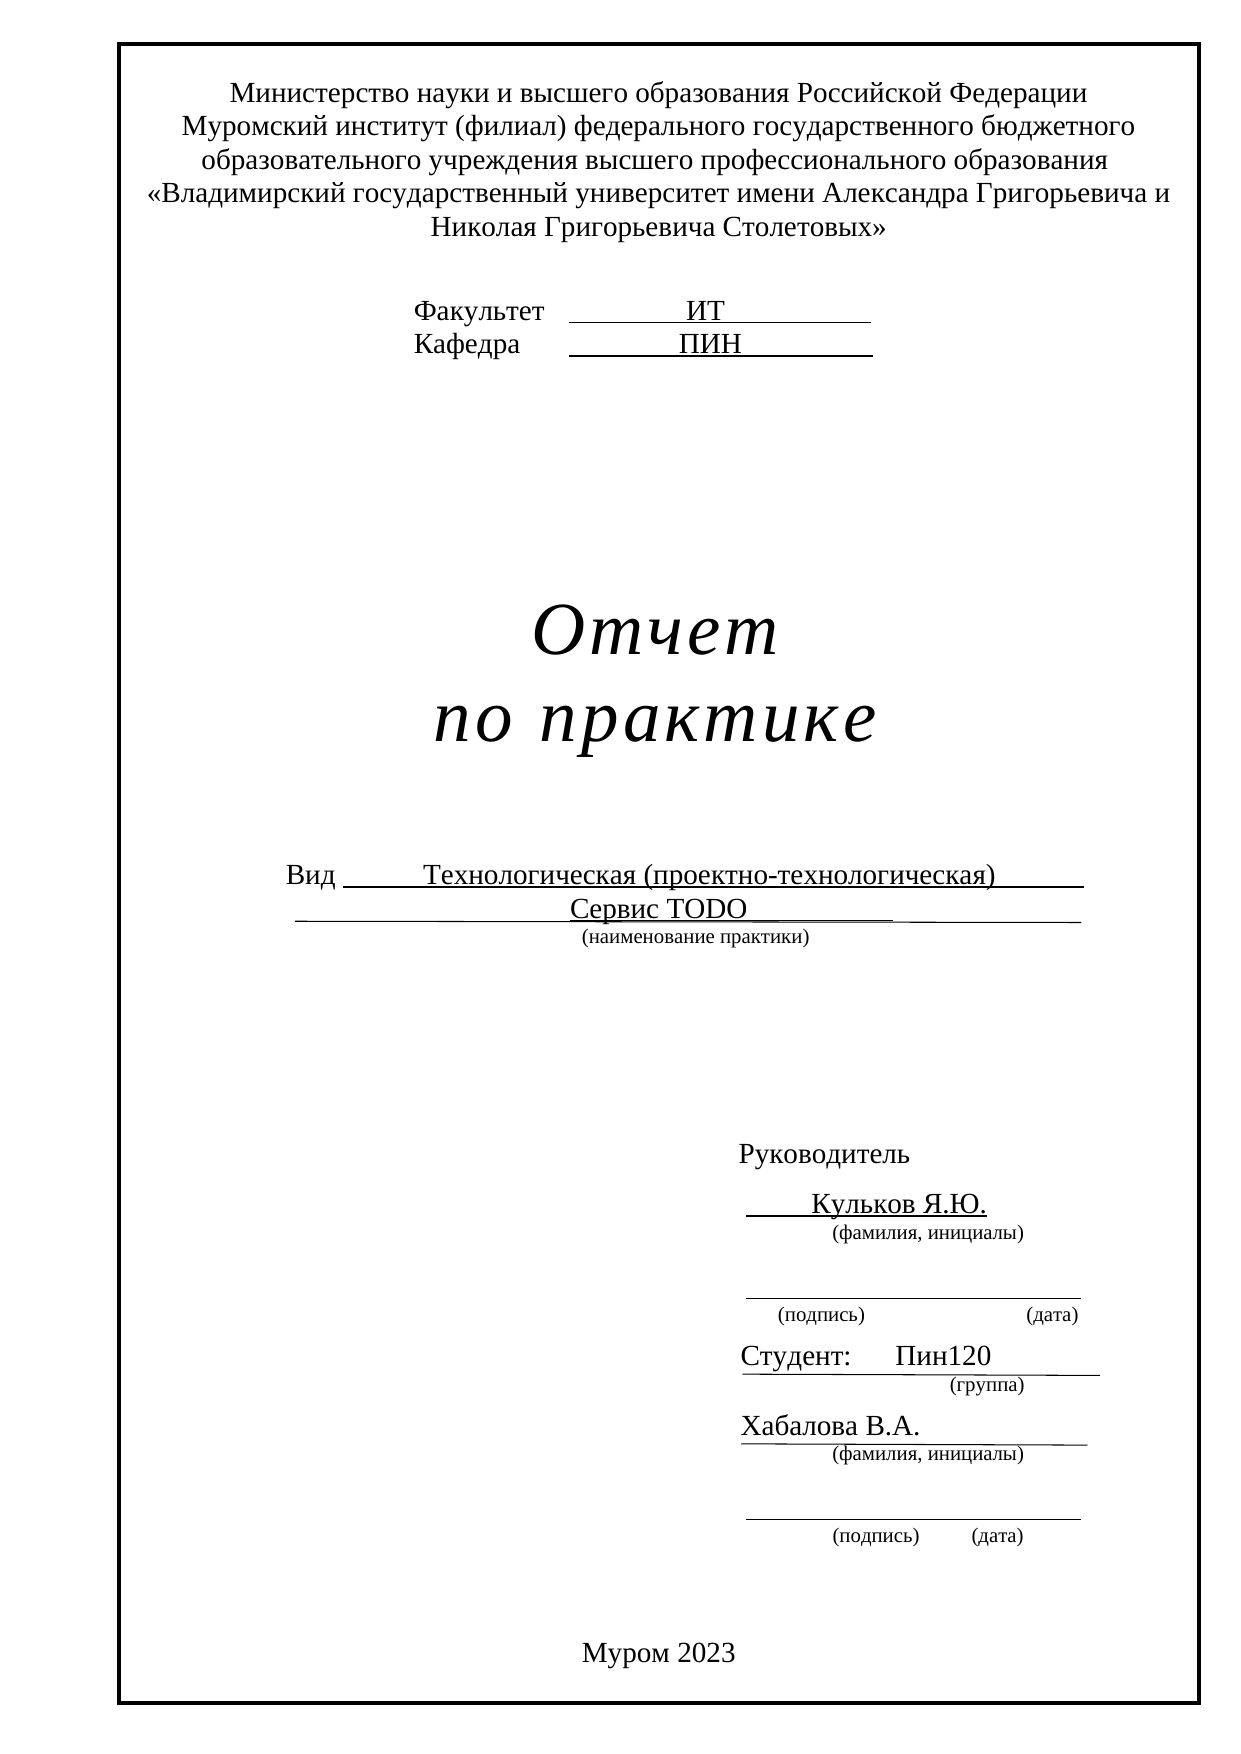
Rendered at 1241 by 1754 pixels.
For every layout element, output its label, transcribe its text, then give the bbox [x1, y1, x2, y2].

text Муром 2023 [118, 1635, 1199, 1668]
text Муромский институт (филиал) федерального государственного бюджетного образовательного учреждения высшего профессионального образования «Владимирский государственный университет имени Александра Григорьевича и Николая Григорьевича Столетовых» [118, 108, 1199, 243]
text (фамилия, инициалы) [738, 1441, 1117, 1465]
text (подпись) (дата) [738, 1523, 1117, 1547]
text Студент: Пин120 [118, 1338, 1199, 1372]
text Факультет ИТ [118, 293, 1199, 326]
text Отчет [118, 585, 1199, 671]
text (наименование практики) [118, 924, 1199, 948]
text Руководитель [738, 1136, 1117, 1170]
text (группа) [856, 1372, 1117, 1396]
text Министерство науки и высшего образования Российской Федерации [118, 75, 1199, 108]
text по практике [118, 671, 1199, 757]
text Вид Технологическая (проектно-технологическая) Сервис TODO [118, 857, 1199, 924]
text Хабалова В.А. [118, 1408, 1199, 1441]
text Кафедра ПИН [118, 326, 1199, 360]
text Кульков Я.Ю. [738, 1186, 1117, 1220]
text (подпись) (дата) [738, 1302, 1117, 1326]
text (фамилия, инициалы) [738, 1220, 1117, 1244]
